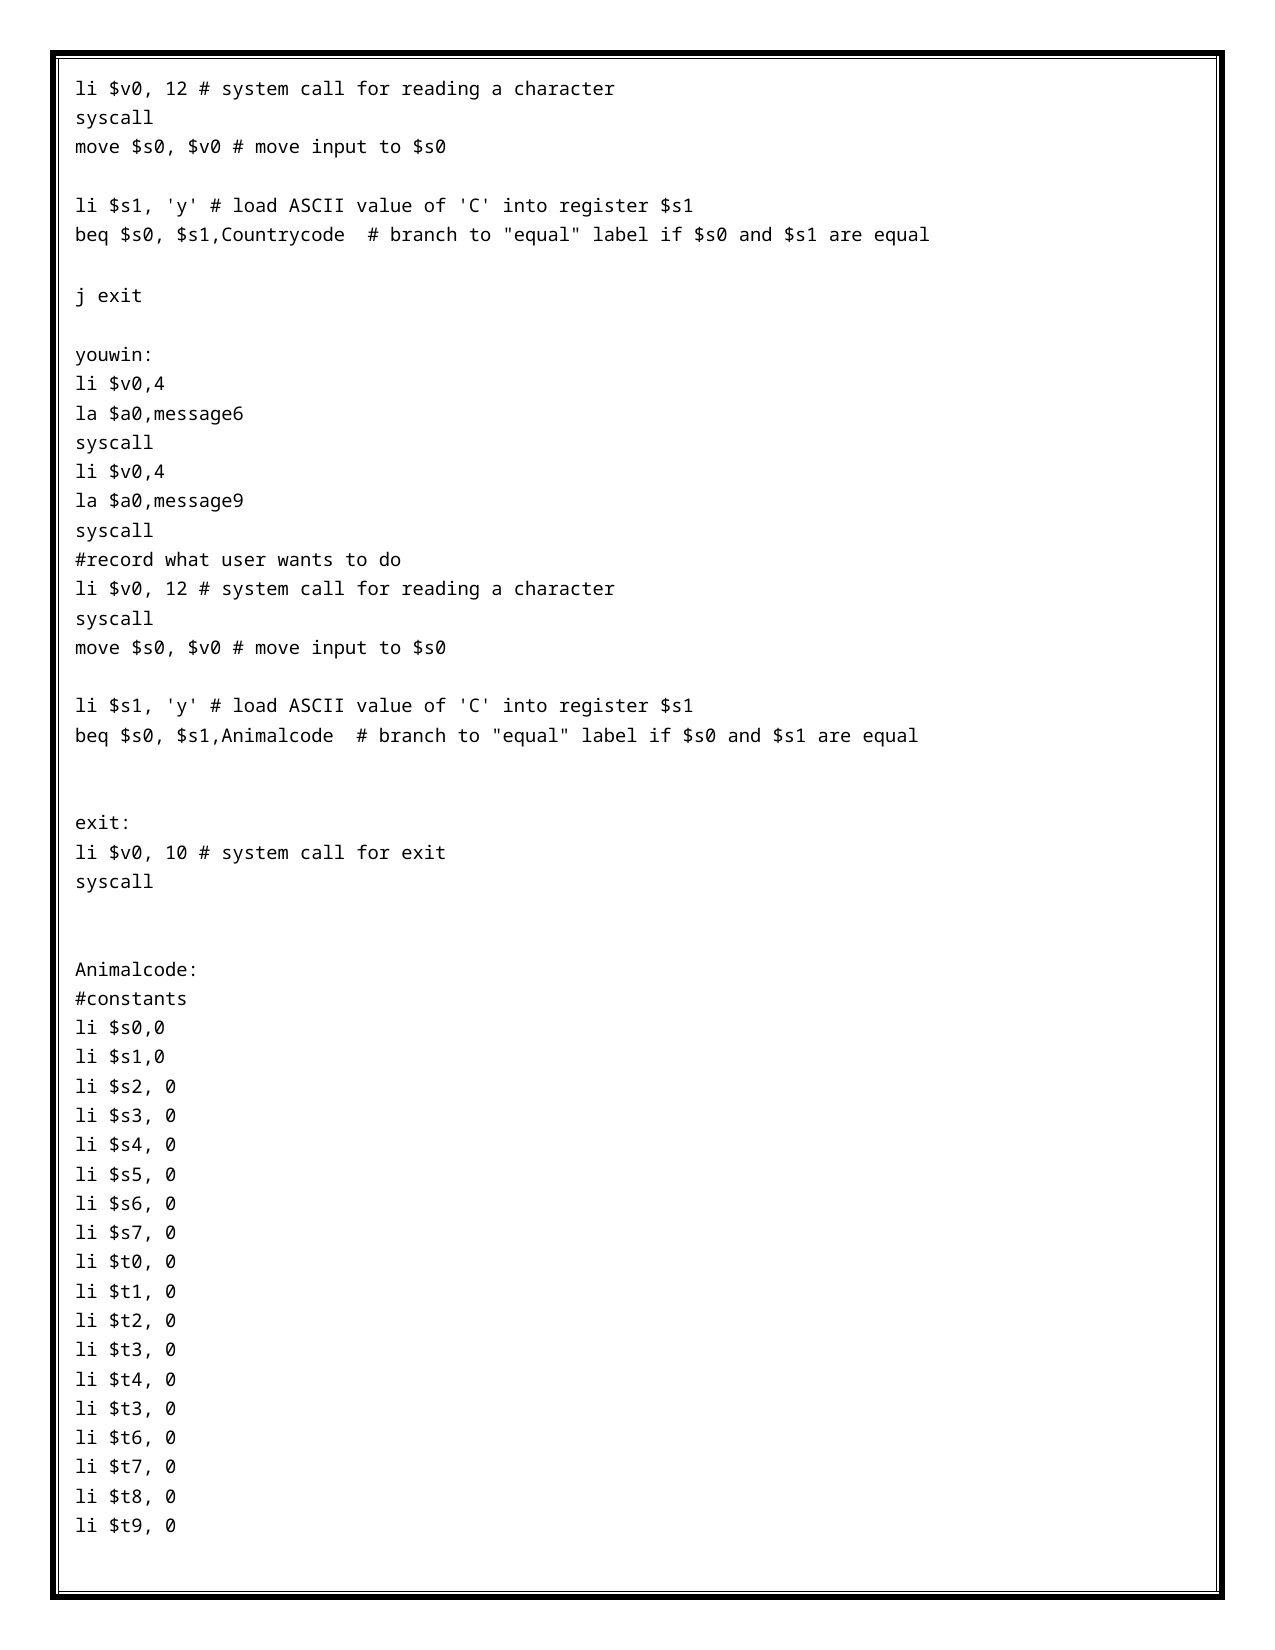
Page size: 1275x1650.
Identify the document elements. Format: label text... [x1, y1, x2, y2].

text syscall [75, 517, 1200, 542]
text exit: [75, 810, 1200, 835]
text #constants [75, 985, 1200, 1011]
text youwin: [75, 341, 1200, 367]
text li $t1, 0 [75, 1278, 1200, 1303]
text syscall [75, 104, 1200, 130]
text li $s3, 0 [75, 1102, 1200, 1128]
text li $s5, 0 [75, 1161, 1200, 1186]
text beq $s0, $s1,Animalcode # branch to "equal" label if $s0 and $s1 are equal [75, 722, 1200, 747]
text move $s0, $v0 # move input to $s0 [75, 634, 1200, 659]
text li $t4, 0 [75, 1366, 1200, 1391]
text beq $s0, $s1,Countrycode # branch to "equal" label if $s0 and $s1 are equal [75, 221, 1200, 247]
text li $s1,0 [75, 1044, 1200, 1069]
text li $v0, 12 # system call for reading a character [75, 75, 1200, 101]
text syscall [75, 868, 1200, 894]
text syscall [75, 429, 1200, 455]
text li $t3, 0 [75, 1337, 1200, 1362]
text li $v0,4 [75, 371, 1200, 396]
text li $s0,0 [75, 1014, 1200, 1040]
text syscall [75, 605, 1200, 630]
text li $t6, 0 [75, 1424, 1200, 1450]
text li $t3, 0 [75, 1395, 1200, 1421]
text li $v0, 10 # system call for exit [75, 839, 1200, 864]
text j exit [75, 283, 1200, 308]
text move $s0, $v0 # move input to $s0 [75, 133, 1200, 159]
text li $s1, 'y' # load ASCII value of 'C' into register $s1 [75, 192, 1200, 218]
text li $s2, 0 [75, 1073, 1200, 1099]
text li $v0, 12 # system call for reading a character [75, 576, 1200, 601]
text li $t2, 0 [75, 1307, 1200, 1333]
text #record what user wants to do [75, 546, 1200, 572]
text Animalcode: [75, 956, 1200, 982]
text la $a0,message9 [75, 488, 1200, 513]
text li $s7, 0 [75, 1219, 1200, 1245]
text li $s4, 0 [75, 1132, 1200, 1157]
text li $t0, 0 [75, 1249, 1200, 1274]
text li $v0,4 [75, 458, 1200, 484]
text li $t9, 0 [75, 1512, 1200, 1538]
text li $t7, 0 [75, 1454, 1200, 1479]
text la $a0,message6 [75, 400, 1200, 425]
text li $s1, 'y' # load ASCII value of 'C' into register $s1 [75, 693, 1200, 718]
text li $t8, 0 [75, 1483, 1200, 1508]
text li $s6, 0 [75, 1190, 1200, 1216]
